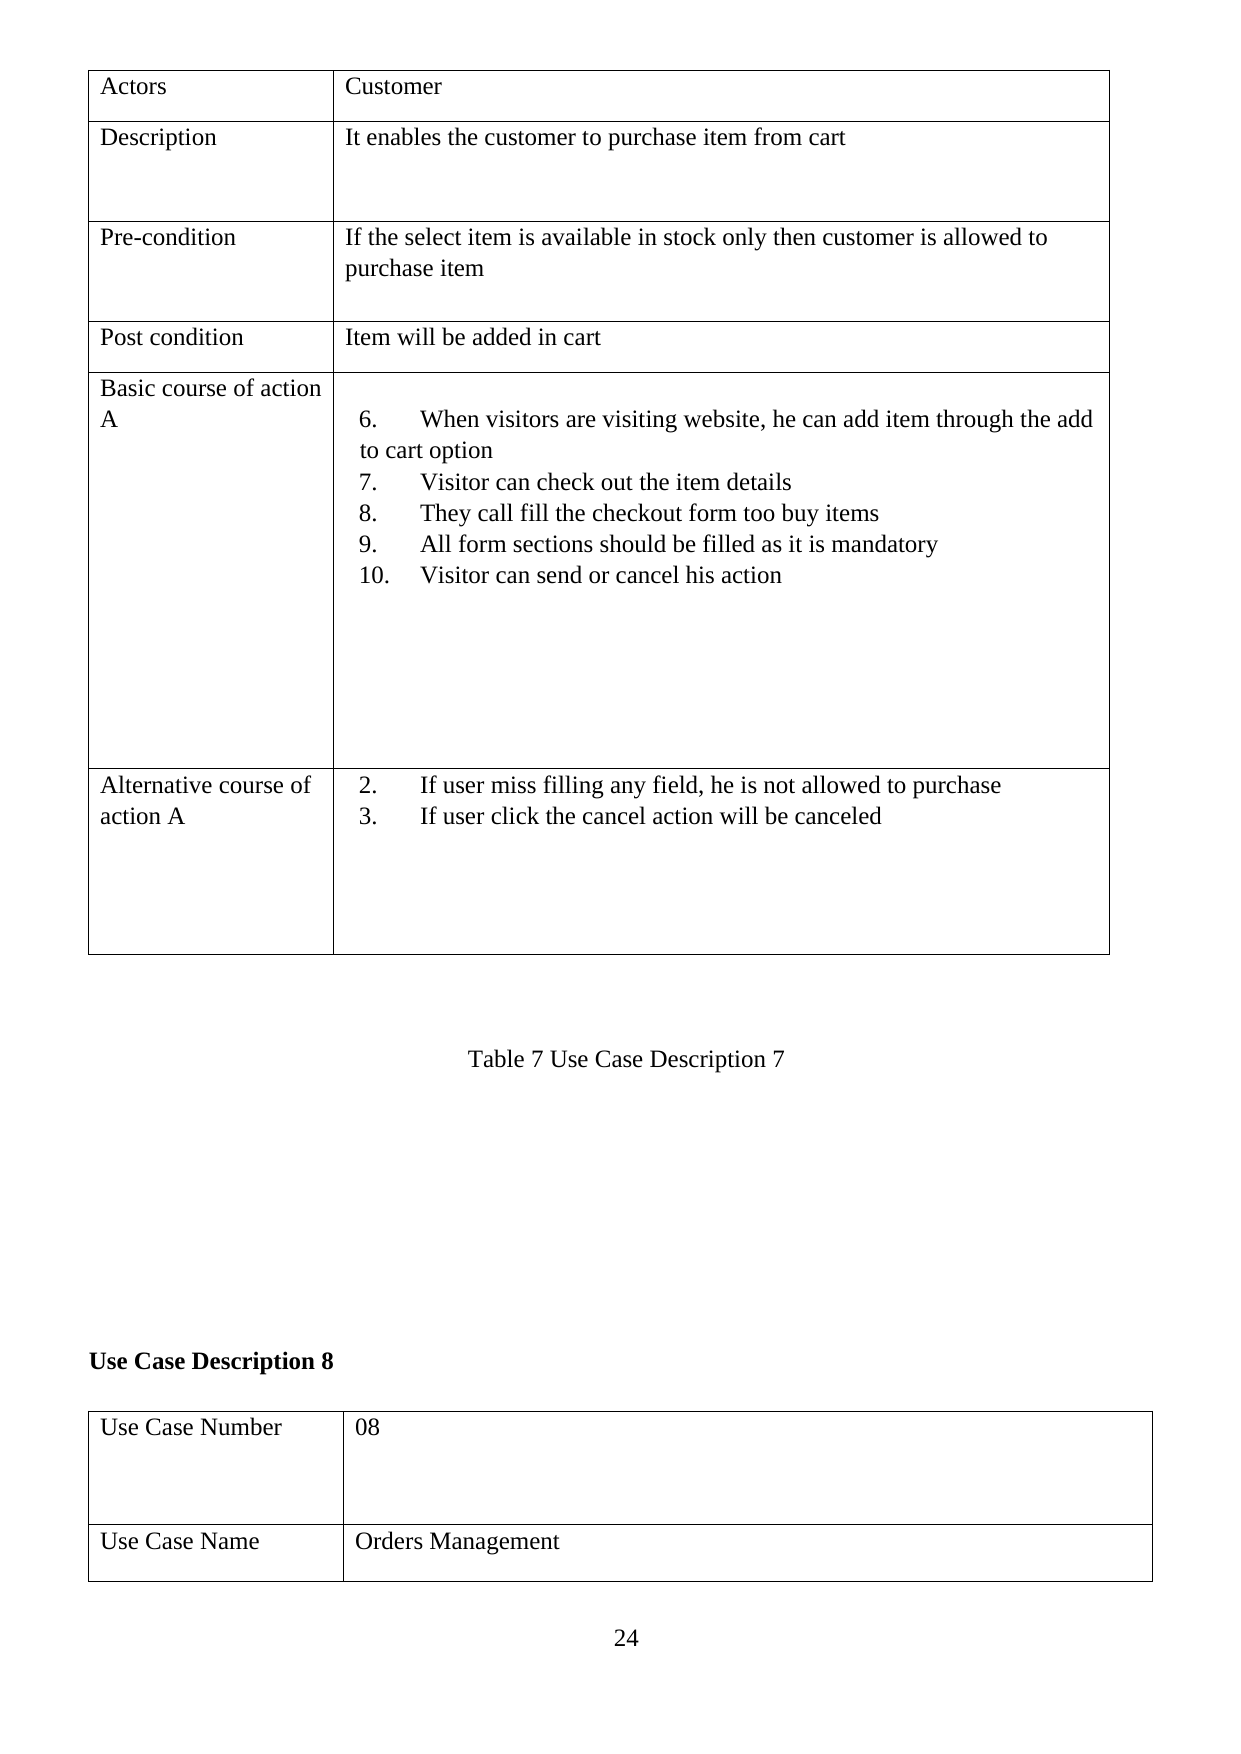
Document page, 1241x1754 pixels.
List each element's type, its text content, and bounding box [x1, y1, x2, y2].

table_cell If the select item is available in stock only then customer is allowed to purchase item [334, 222, 1109, 321]
table_cell It enables the customer to purchase item from cart [334, 122, 1109, 221]
table_cell Pre-condition [89, 222, 333, 321]
table_cell Basic course of action A [89, 373, 333, 768]
table_cell Alternative course of action A [89, 769, 333, 954]
table_cell Actors [89, 71, 333, 121]
table_cell Description [89, 122, 333, 221]
text Table 7 Use Case Description 7 [89, 1044, 1164, 1073]
table_cell Use Case Name [89, 1525, 343, 1581]
table_header 08 [344, 1412, 1152, 1524]
table_cell Post condition [89, 322, 333, 372]
table_cell Customer [334, 71, 1109, 121]
table_cell Orders Management [344, 1525, 1152, 1581]
table_cell If user miss filling any field, he is not allowed to purchase If user click the cancel action will be canceled [334, 769, 1109, 954]
text Use Case Description 8 [89, 1346, 1164, 1374]
table_cell When visitors are visiting website, he can add item through the add to cart option Visitor can check out the item details They call fill the checkout form too buy items All form sections should be filled as it is mandatory Visitor can send or cancel his action [334, 373, 1109, 768]
table_header Use Case Number [89, 1412, 343, 1524]
table_cell Item will be added in cart [334, 322, 1109, 372]
